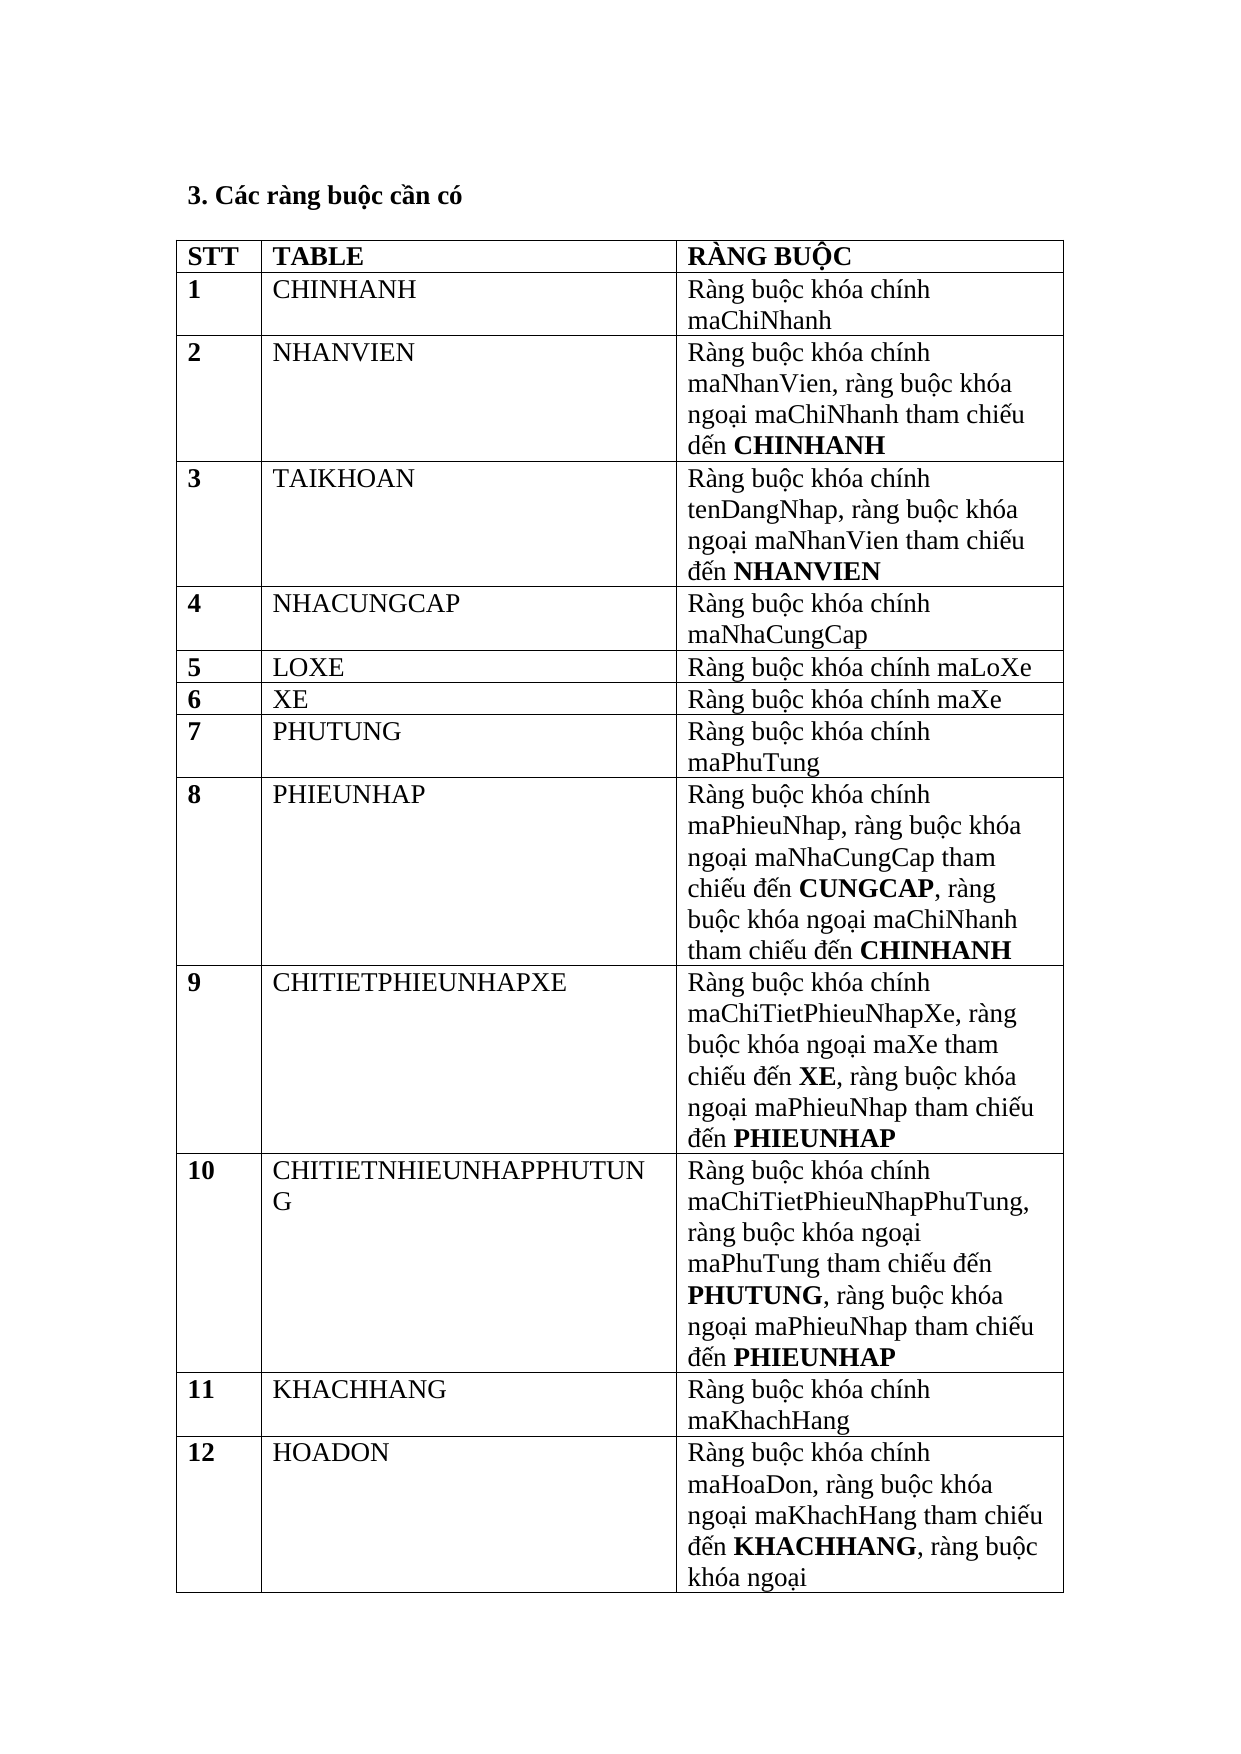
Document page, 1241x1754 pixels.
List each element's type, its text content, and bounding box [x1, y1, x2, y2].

table_cell 12 [177, 1437, 261, 1592]
table_cell TAIKHOAN [262, 462, 676, 586]
table_cell 2 [177, 336, 261, 461]
table_cell NHANVIEN [262, 336, 676, 461]
table_cell Ràng buộc khóa chính maLoXe [677, 651, 1063, 682]
table_cell 10 [177, 1154, 261, 1372]
table_cell 5 [177, 651, 261, 682]
table_cell 8 [177, 778, 261, 965]
table_cell Ràng buộc khóa chính maChiTietPhieuNhapPhuTung, ràng buộc khóa ngoại maPhuTung tham chiếu đến PHUTUNG, ràng buộc khóa ngoại maPhieuNhap tham chiếu đến PHIEUNHAP [677, 1154, 1063, 1372]
table_cell 3 [177, 462, 261, 586]
table_cell Ràng buộc khóa chính maKhachHang [677, 1373, 1063, 1436]
table_cell PHUTUNG [262, 715, 676, 777]
table_cell Ràng buộc khóa chính maPhieuNhap, ràng buộc khóa ngoại maNhaCungCap tham chiếu đến CUNGCAP, ràng buộc khóa ngoại maChiNhanh tham chiếu đến CHINHANH [677, 778, 1063, 965]
table_cell KHACHHANG [262, 1373, 676, 1436]
table_cell 6 [177, 683, 261, 714]
table_cell Ràng buộc khóa chính maPhuTung [677, 715, 1063, 777]
table_cell HOADON [262, 1437, 676, 1592]
table_header RÀNG BUỘC [677, 241, 1063, 272]
table_cell 11 [177, 1373, 261, 1436]
table_cell XE [262, 683, 676, 714]
table_cell Ràng buộc khóa chính maChiNhanh [677, 273, 1063, 335]
table_cell CHITIETPHIEUNHAPXE [262, 966, 676, 1153]
table_header TABLE [262, 241, 676, 272]
table_header STT [177, 241, 261, 272]
table_cell Ràng buộc khóa chính maNhaCungCap [677, 587, 1063, 649]
table_cell 7 [177, 715, 261, 777]
table_cell Ràng buộc khóa chính maNhanVien, ràng buộc khóa ngoại maChiNhanh tham chiếu dến CHINHANH [677, 336, 1063, 461]
table_cell Ràng buộc khóa chính tenDangNhap, ràng buộc khóa ngoại maNhanVien tham chiếu đến NHANVIEN [677, 462, 1063, 586]
table_cell CHITIETNHIEUNHAPPHUTUNG [262, 1154, 676, 1372]
table_cell Ràng buộc khóa chính maXe [677, 683, 1063, 714]
table_cell 4 [177, 587, 261, 649]
table_cell PHIEUNHAP [262, 778, 676, 965]
table_cell CHINHANH [262, 273, 676, 335]
table_cell NHACUNGCAP [262, 587, 676, 649]
table_cell Ràng buộc khóa chính maChiTietPhieuNhapXe, ràng buộc khóa ngoại maXe tham chiếu đến XE, ràng buộc khóa ngoại maPhieuNhap tham chiếu đến PHIEUNHAP [677, 966, 1063, 1153]
table_cell 1 [177, 273, 261, 335]
table_cell LOXE [262, 651, 676, 682]
table_cell 9 [177, 966, 261, 1153]
